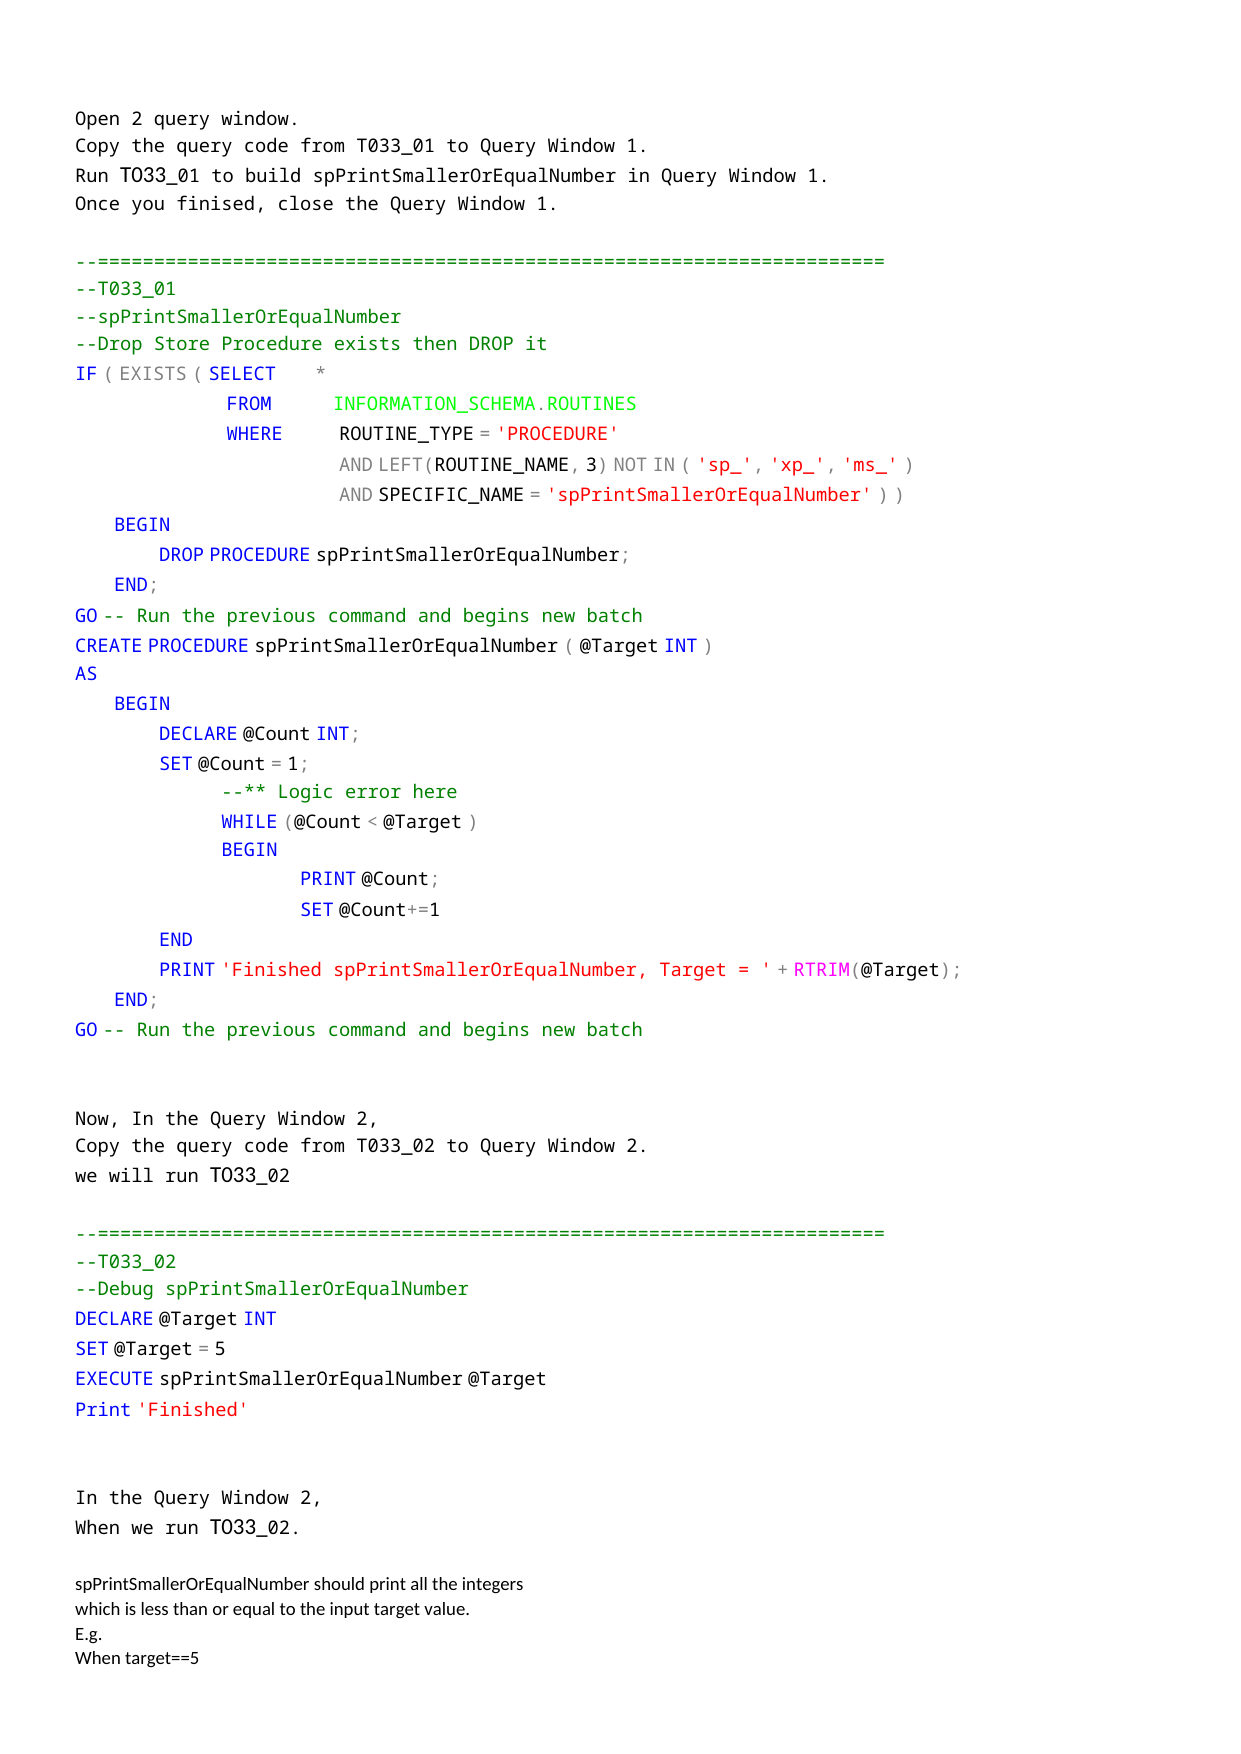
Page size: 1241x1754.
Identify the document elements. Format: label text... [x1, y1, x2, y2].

text IF ( EXISTS ( SELECT * [75, 358, 1165, 386]
text Print 'Finished' [75, 1394, 1165, 1422]
text WHILE (@Count < @Target ) [75, 806, 1165, 834]
text In the Query Window 2, [75, 1484, 1165, 1510]
text PRINT 'Finished spPrintSmallerOrEqualNumber, Target = ' + RTRIM(@Target); [75, 954, 1165, 982]
text E.g. [75, 1622, 1165, 1644]
text --** Logic error here [75, 778, 1165, 804]
text DECLARE @Count INT; [75, 718, 1165, 746]
text SET @Target = 5 [75, 1333, 1165, 1361]
text FROM INFORMATION_SCHEMA.ROUTINES [75, 388, 1165, 416]
text --T033_01 [75, 276, 1165, 301]
text Now, In the Query Window 2, [75, 1105, 1165, 1131]
text --====================================================================== [75, 1221, 1165, 1246]
text GO -- Run the previous command and begins new batch [75, 600, 1165, 628]
text Open 2 query window. [75, 105, 1165, 131]
text AS [75, 660, 1165, 686]
text END; [75, 984, 1165, 1012]
text --T033_02 [75, 1248, 1165, 1274]
text --Debug spPrintSmallerOrEqualNumber [75, 1276, 1165, 1301]
text DROP PROCEDURE spPrintSmallerOrEqualNumber; [75, 539, 1165, 567]
text --Drop Store Procedure exists then DROP it [75, 331, 1165, 356]
text AND LEFT(ROUTINE_NAME, 3) NOT IN ( 'sp_', 'xp_', 'ms_' ) [75, 449, 1165, 477]
text WHERE ROUTINE_TYPE = 'PROCEDURE' [75, 418, 1165, 447]
text Copy the query code from T033_01 to Query Window 1. [75, 133, 1165, 158]
text DECLARE @Target INT [75, 1303, 1165, 1331]
text spPrintSmallerOrEqualNumber should print all the integers [75, 1572, 1165, 1595]
text BEGIN [75, 509, 1165, 537]
text SET @Count = 1; [75, 748, 1165, 776]
text BEGIN [75, 836, 1165, 862]
text BEGIN [75, 688, 1165, 716]
text which is less than or equal to the input target value. [75, 1597, 1165, 1620]
text Run T033_01 to build spPrintSmallerOrEqualNumber in Query Window 1. [75, 160, 1165, 188]
text CREATE PROCEDURE spPrintSmallerOrEqualNumber ( @Target INT ) [75, 630, 1165, 658]
text When target==5 [75, 1646, 1165, 1669]
text GO -- Run the previous command and begins new batch [75, 1014, 1165, 1043]
text we will run T033_02 [75, 1160, 1165, 1188]
text When we run T033_02. [75, 1512, 1165, 1540]
text Once you finised, close the Query Window 1. [75, 190, 1165, 216]
text --spPrintSmallerOrEqualNumber [75, 303, 1165, 329]
text SET @Count+=1 [75, 894, 1165, 922]
text EXECUTE spPrintSmallerOrEqualNumber @Target [75, 1363, 1165, 1392]
text END [75, 924, 1165, 952]
text Copy the query code from T033_02 to Query Window 2. [75, 1133, 1165, 1158]
text PRINT @Count; [75, 863, 1165, 892]
text AND SPECIFIC_NAME = 'spPrintSmallerOrEqualNumber' ) ) [75, 479, 1165, 507]
text END; [75, 569, 1165, 598]
text --====================================================================== [75, 248, 1165, 274]
